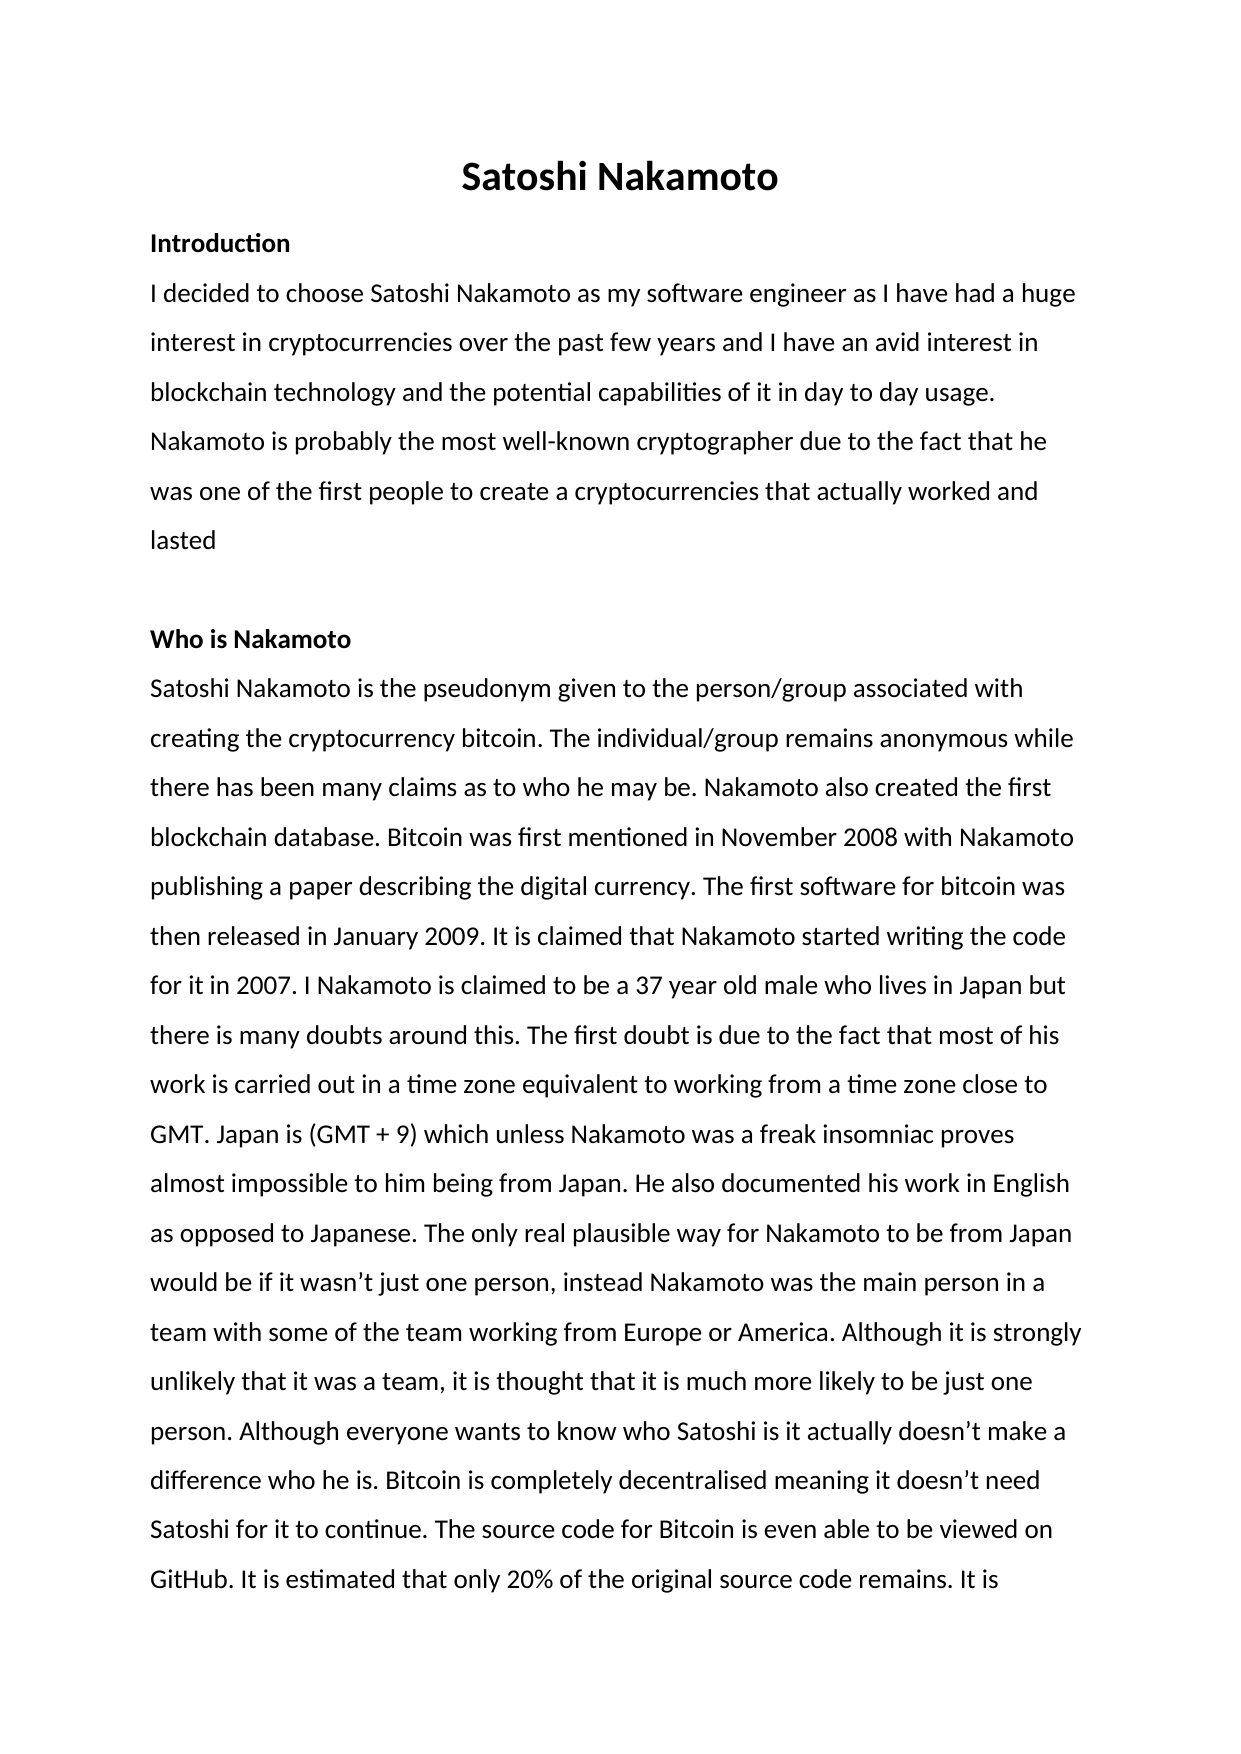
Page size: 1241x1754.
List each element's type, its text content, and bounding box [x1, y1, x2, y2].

text Satoshi Nakamoto [150, 150, 1090, 201]
text Who is Nakamoto [150, 622, 1090, 655]
text Introduction [150, 226, 1090, 259]
text I decided to choose Satoshi Nakamoto as my software engineer as I have had a huge interest in cryptocurrencies over the past few years and I have an avid interest in blockchain technology and the potential capabilities of it in day to day usage. Nakamoto is probably the most well-known cryptographer due to the fact that he was one of the first people to create a cryptocurrencies that actually worked and lasted [150, 276, 1090, 556]
